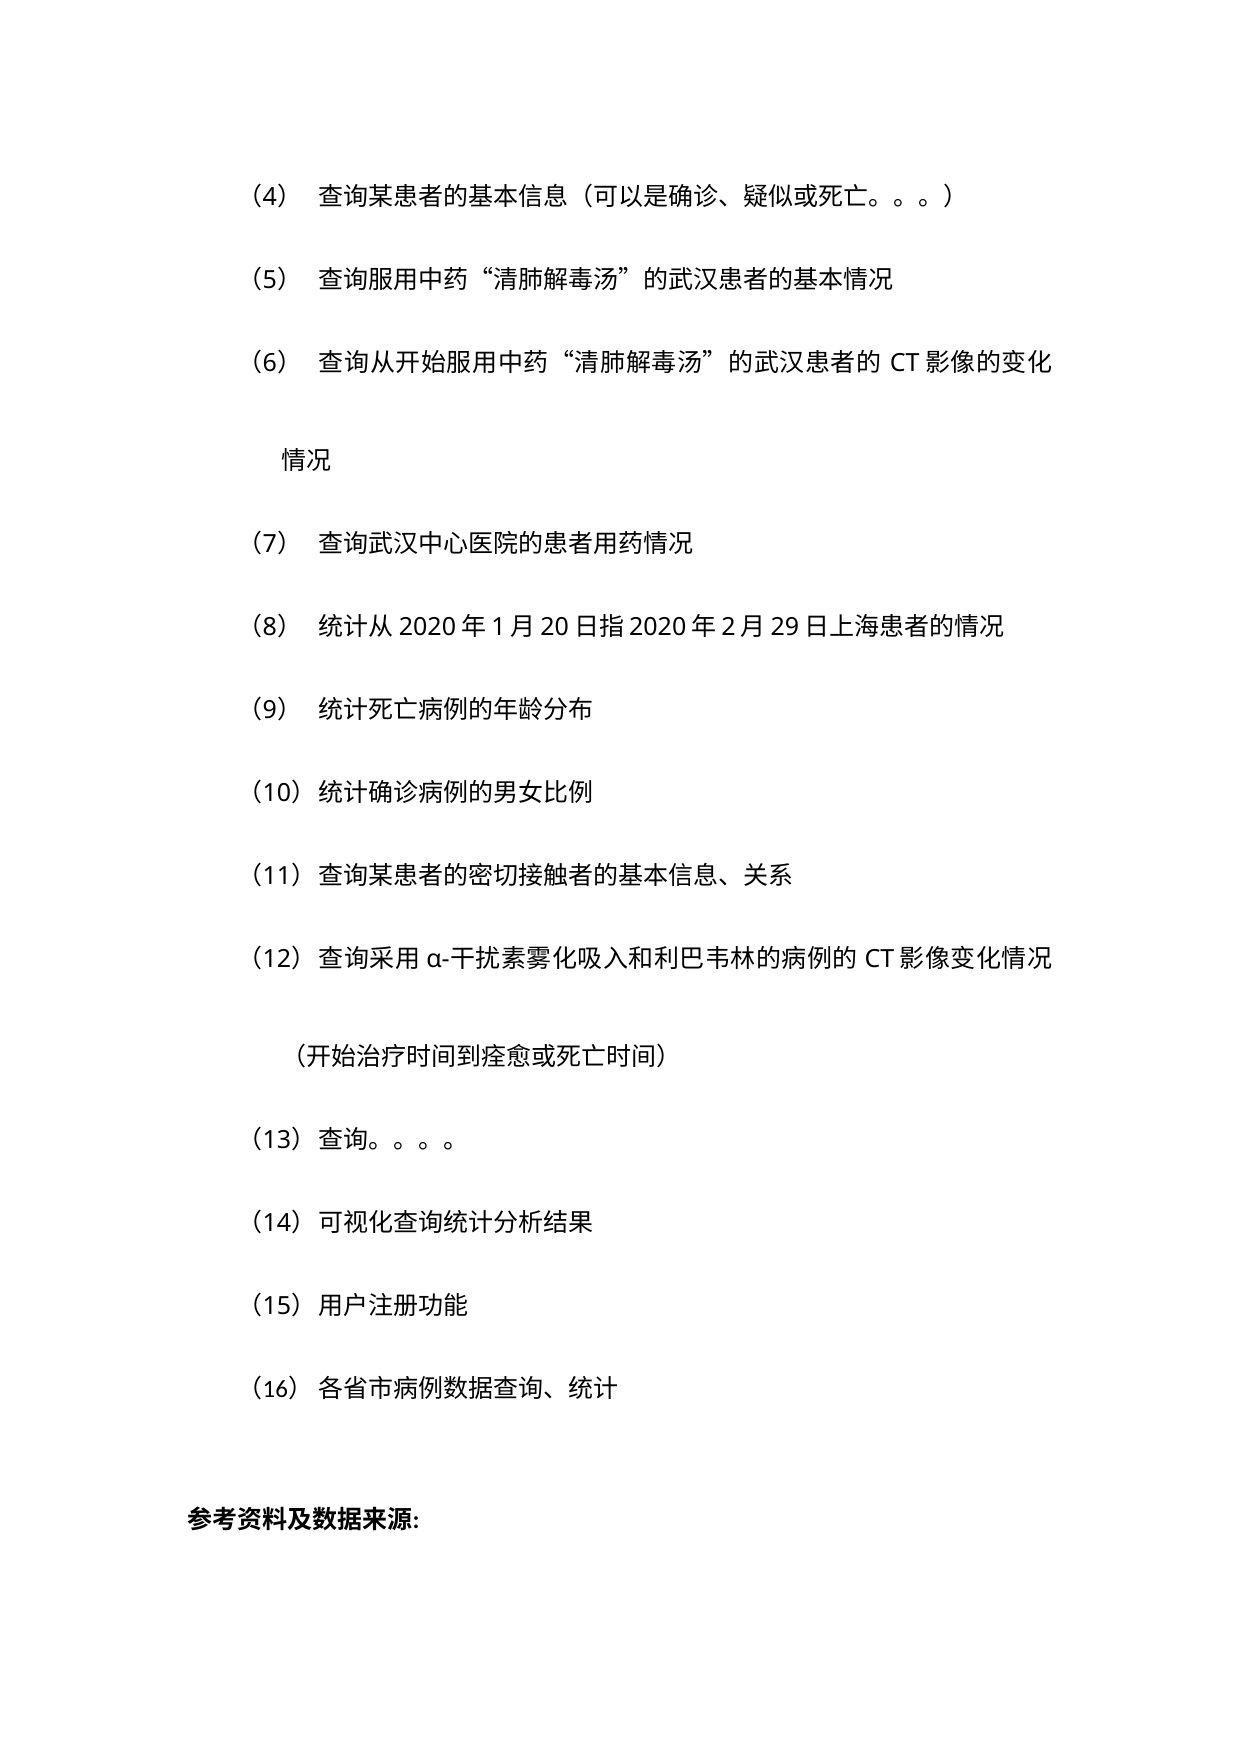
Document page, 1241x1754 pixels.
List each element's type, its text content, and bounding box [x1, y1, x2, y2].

list 查询某患者的密切接触者的基本信息、关系 [237, 841, 1053, 906]
list 查询采用α-干扰素雾化吸入和利巴韦林的病例的CT影像变化情况（开始治疗时间到痊愈或死亡时间） [237, 924, 1053, 1087]
list 可视化查询统计分析结果 [237, 1188, 1053, 1253]
list 各省市病例数据查询、统计 [237, 1354, 1053, 1419]
list 统计从2020年1月20日指2020年2月29日上海患者的情况 [237, 592, 1053, 657]
list 查询服用中药“清肺解毒汤”的武汉患者的基本情况 [237, 245, 1053, 310]
text 参考资料及数据来源: [187, 1485, 1053, 1550]
list 查询从开始服用中药“清肺解毒汤”的武汉患者的CT影像的变化情况 [237, 328, 1053, 491]
list 查询武汉中心医院的患者用药情况 [237, 509, 1053, 574]
list 统计确诊病例的男女比例 [237, 758, 1053, 823]
list 用户注册功能 [237, 1271, 1053, 1336]
list 查询某患者的基本信息（可以是确诊、疑似或死亡。。。） [237, 162, 1053, 227]
list 统计死亡病例的年龄分布 [237, 675, 1053, 740]
list 查询。。。。 [237, 1105, 1053, 1170]
